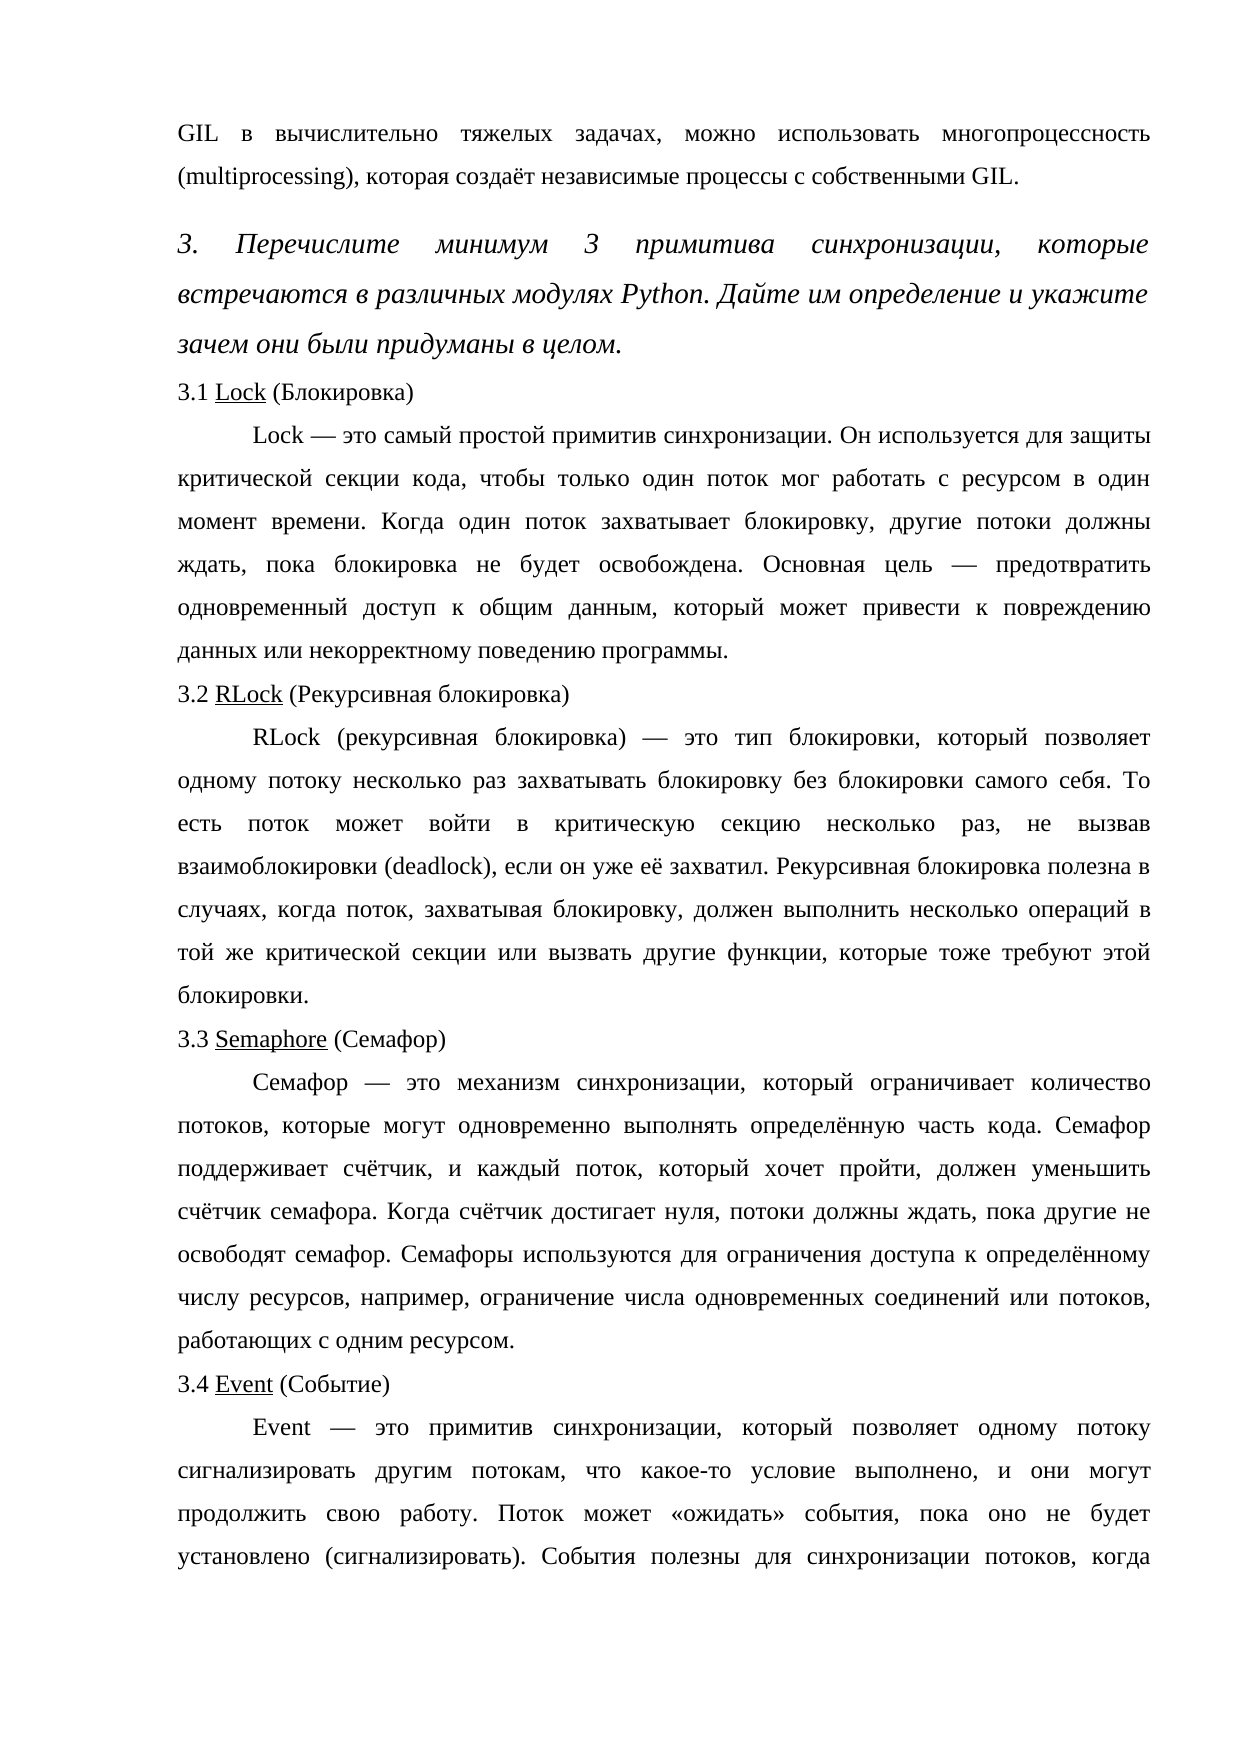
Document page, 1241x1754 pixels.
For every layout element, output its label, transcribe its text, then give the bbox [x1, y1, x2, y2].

text 3.1 Lock (Блокировка) [177, 377, 1152, 406]
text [177, 118, 1152, 190]
text RLock (рекурсивная блокировка) — это тип блокировки, который позволяет одному потоку несколько раз захватывать блокировку без блокировки самого себя. То есть поток может войти в критическую секцию несколько раз, не вызвав взаимоблокировки (deadlock), если он уже её захватил. Рекурсивная блокировка полезна в случаях, когда поток, захватывая блокировку, должен выполнить несколько операций в той же критической секции или вызвать другие функции, которые тоже требуют этой блокировки. [177, 722, 1152, 1009]
text 3.4 Event (Событие) [177, 1369, 1152, 1397]
text 3.2 RLock (Рекурсивная блокировка) [177, 679, 1152, 707]
text 3.3 Semaphore (Семафор) [177, 1024, 1152, 1052]
text Lock — это самый простой примитив синхронизации. Он используется для защиты критической секции кода, чтобы только один поток мог работать с ресурсом в один момент времени. Когда один поток захватывает блокировку, другие потоки должны ждать, пока блокировка не будет освобождена. Основная цель — предотвратить одновременный доступ к общим данным, который может привести к повреждению данных или некорректному поведению программы. [177, 420, 1152, 664]
text Семафор — это механизм синхронизации, который ограничивает количество потоков, которые могут одновременно выполнять определённую часть кода. Семафор поддерживает счётчик, и каждый поток, который хочет пройти, должен уменьшить счётчик семафора. Когда счётчик достигает нуля, потоки должны ждать, пока другие не освободят семафор. Семафоры используются для ограничения доступа к определённому числу ресурсов, например, ограничение числа одновременных соединений или потоков, работающих с одним ресурсом. [177, 1067, 1152, 1354]
text 3. Перечислите минимум 3 примитива синхронизации, которые встречаются в различных модулях Python. Дайте им определение и укажите зачем они были придуманы в целом. [177, 226, 1152, 360]
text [177, 1412, 1152, 1570]
